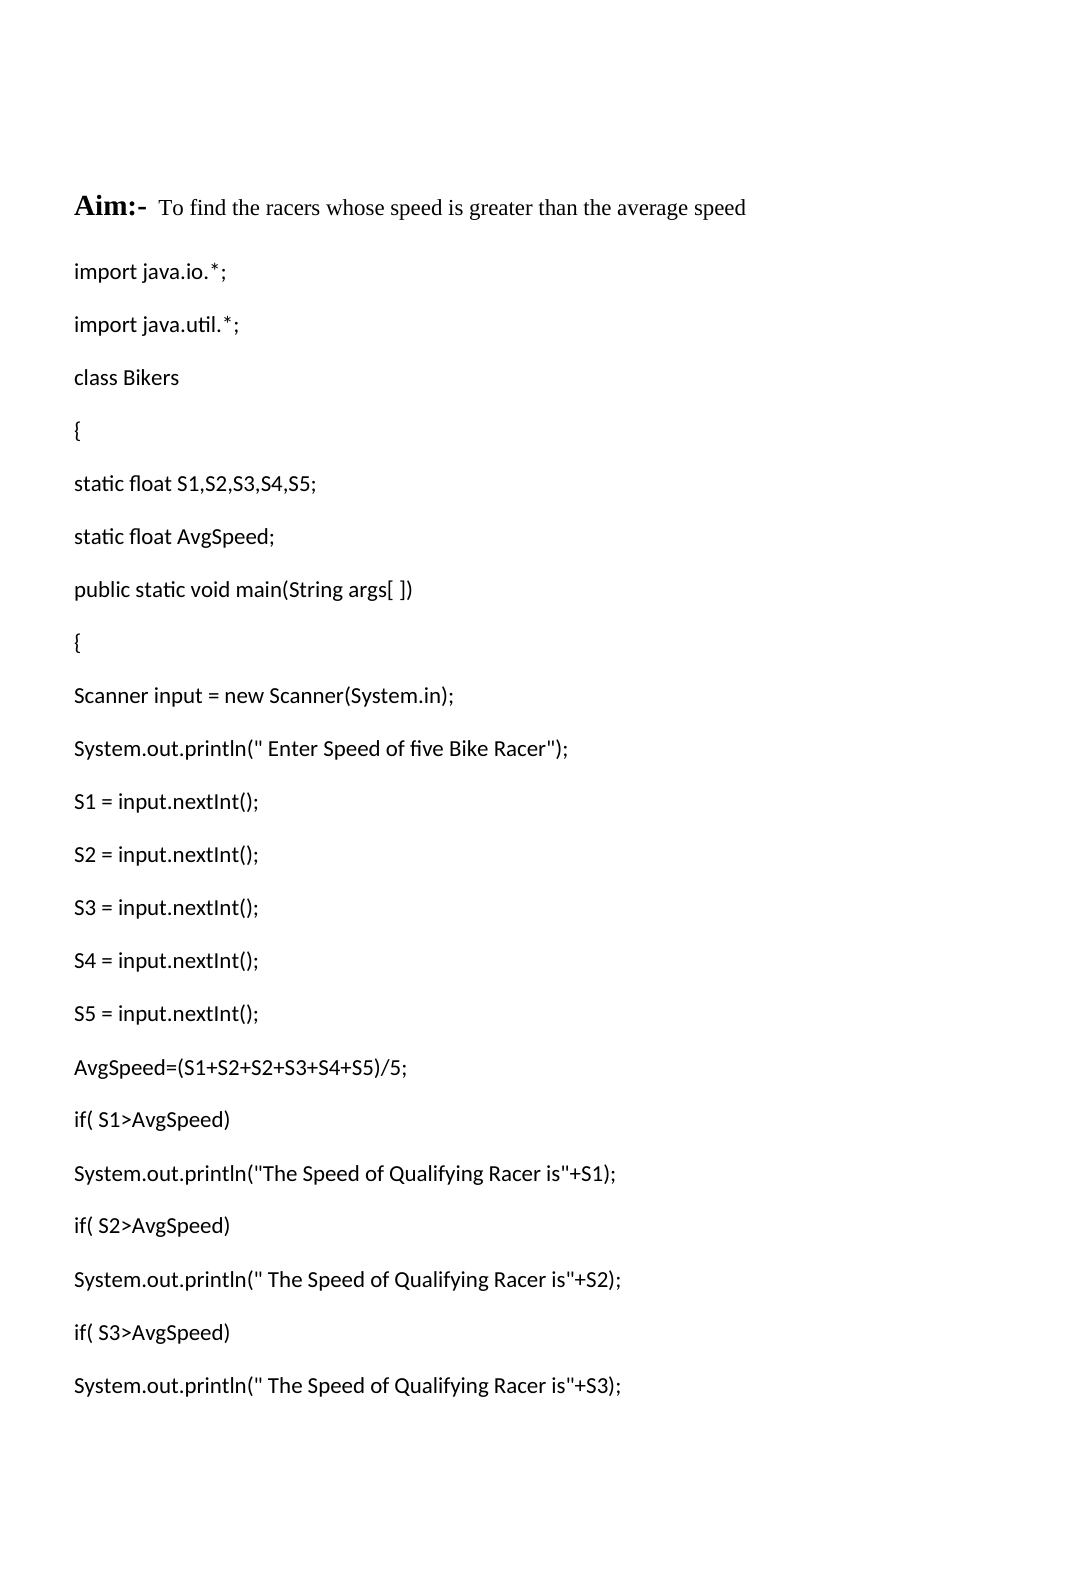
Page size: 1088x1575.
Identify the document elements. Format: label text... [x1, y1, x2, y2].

text Aim:- To find the racers whose speed is greater than the average speed [74, 188, 937, 222]
text System.out.println(" The Speed of Qualifying Racer is"+S2); [74, 1265, 937, 1293]
text S4 = input.nextInt(); [74, 947, 937, 974]
text if( S3>AvgSpeed) [74, 1318, 937, 1346]
text static float S1,S2,S3,S4,S5; [74, 469, 937, 497]
text AvgSpeed=(S1+S2+S2+S3+S4+S5)/5; [74, 1053, 937, 1081]
text import java.util.*; [74, 310, 937, 338]
text static float AvgSpeed; [74, 522, 937, 550]
text System.out.println(" Enter Speed of five Bike Racer"); [74, 734, 937, 762]
text { [74, 628, 937, 656]
text { [74, 416, 937, 444]
text S3 = input.nextInt(); [74, 893, 937, 922]
text S1 = input.nextInt(); [74, 787, 937, 816]
text import java.io.*; [74, 257, 937, 285]
text Scanner input = new Scanner(System.in); [74, 681, 937, 709]
text System.out.println(" The Speed of Qualifying Racer is"+S3); [74, 1371, 937, 1399]
text System.out.println("The Speed of Qualifying Racer is"+S1); [74, 1159, 937, 1187]
text public static void main(String args[ ]) [74, 575, 937, 603]
text if( S1>AvgSpeed) [74, 1106, 937, 1134]
text class Bikers [74, 363, 937, 391]
text if( S2>AvgSpeed) [74, 1212, 937, 1240]
text S5 = input.nextInt(); [74, 999, 937, 1028]
text S2 = input.nextInt(); [74, 841, 937, 868]
